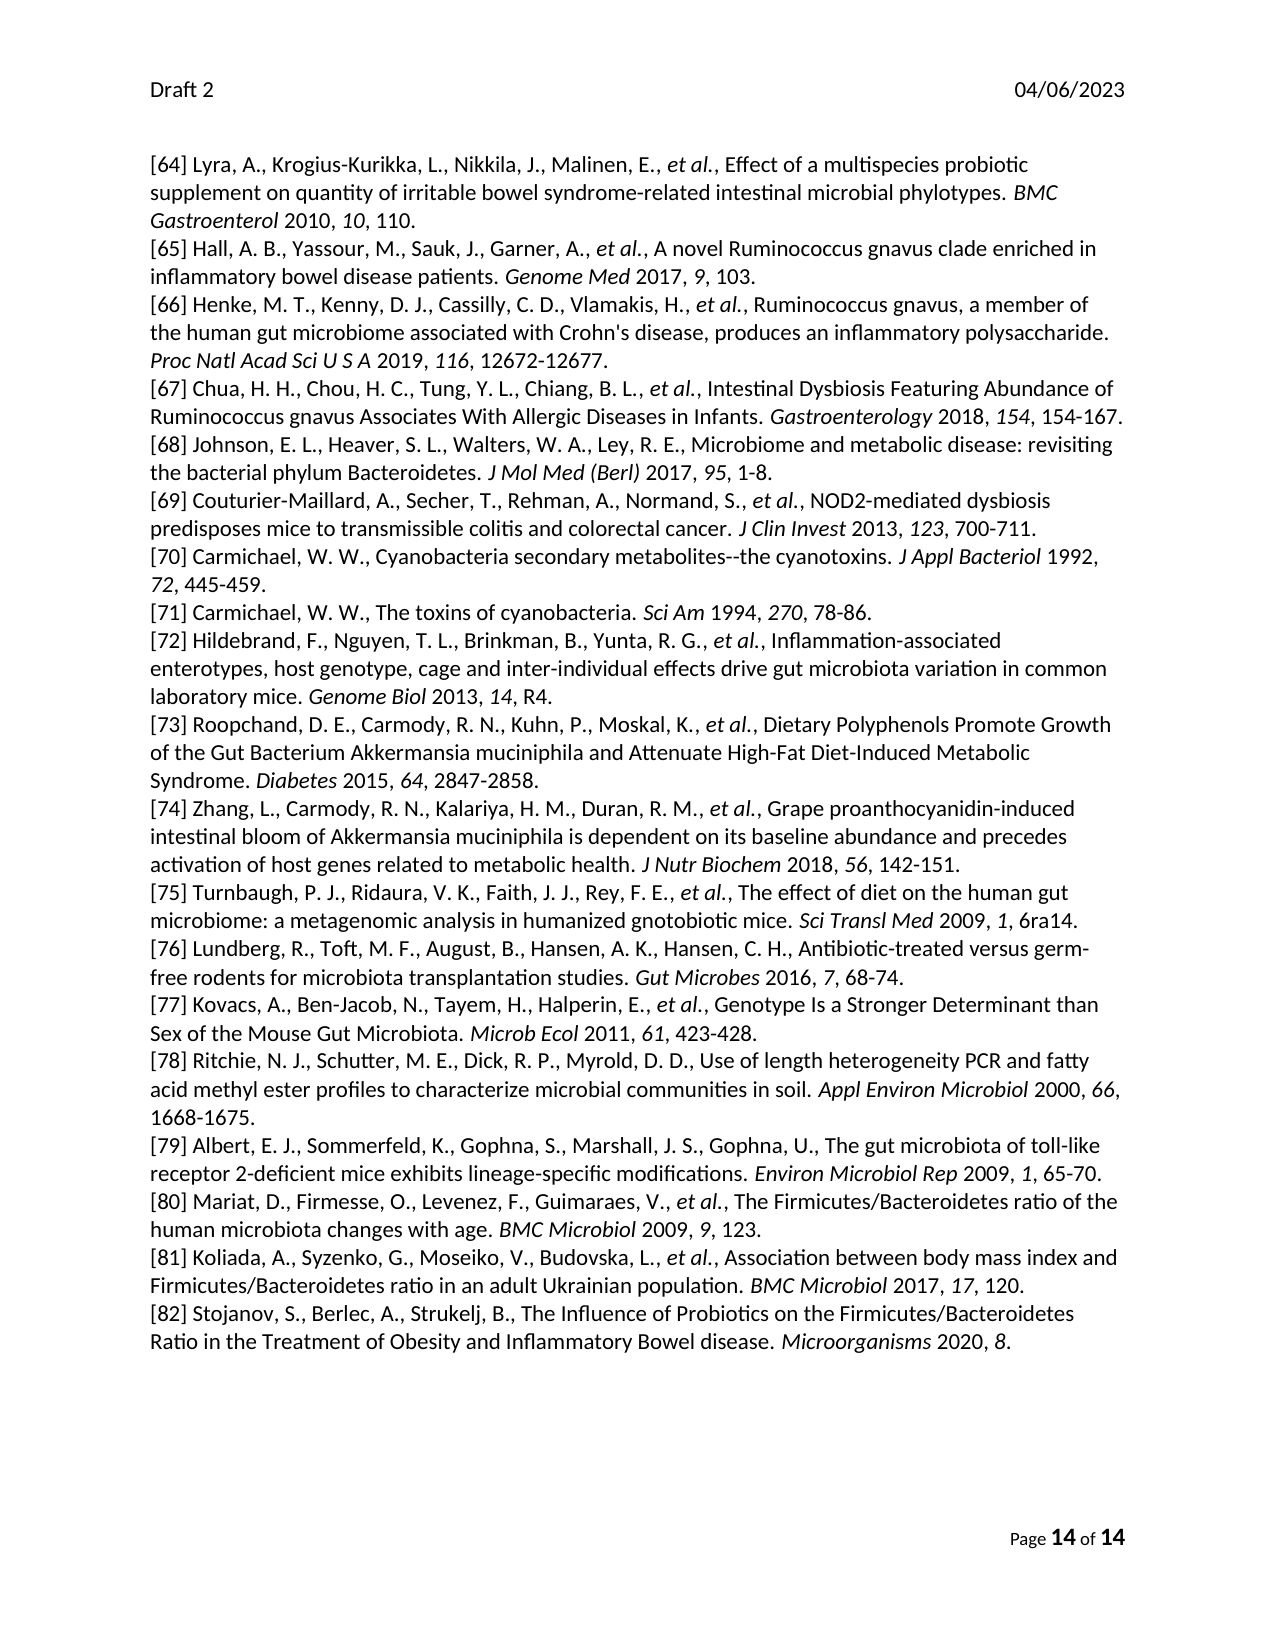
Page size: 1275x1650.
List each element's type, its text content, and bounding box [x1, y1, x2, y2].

text [74] Zhang, L., Carmody, R. N., Kalariya, H. M., Duran, R. M., et al., Grape proanthocyanidin-induced intestinal bloom of Akkermansia muciniphila is dependent on its baseline abundance and precedes activation of host genes related to metabolic health. J Nutr Biochem 2018, 56, 142-151. [150, 794, 1125, 878]
text [71] Carmichael, W. W., The toxins of cyanobacteria. Sci Am 1994, 270, 78-86. [150, 598, 1125, 626]
text [81] Koliada, A., Syzenko, G., Moseiko, V., Budovska, L., et al., Association between body mass index and Firmicutes/Bacteroidetes ratio in an adult Ukrainian population. BMC Microbiol 2017, 17, 120. [150, 1243, 1125, 1299]
text [76] Lundberg, R., Toft, M. F., August, B., Hansen, A. K., Hansen, C. H., Antibiotic-treated versus germ-free rodents for microbiota transplantation studies. Gut Microbes 2016, 7, 68-74. [150, 934, 1125, 991]
text [78] Ritchie, N. J., Schutter, M. E., Dick, R. P., Myrold, D. D., Use of length heterogeneity PCR and fatty acid methyl ester profiles to characterize microbial communities in soil. Appl Environ Microbiol 2000, 66, 1668-1675. [150, 1047, 1125, 1131]
text [77] Kovacs, A., Ben-Jacob, N., Tayem, H., Halperin, E., et al., Genotype Is a Stronger Determinant than Sex of the Mouse Gut Microbiota. Microb Ecol 2011, 61, 423-428. [150, 991, 1125, 1047]
text [73] Roopchand, D. E., Carmody, R. N., Kuhn, P., Moskal, K., et al., Dietary Polyphenols Promote Growth of the Gut Bacterium Akkermansia muciniphila and Attenuate High-Fat Diet-Induced Metabolic Syndrome. Diabetes 2015, 64, 2847-2858. [150, 710, 1125, 794]
text [65] Hall, A. B., Yassour, M., Sauk, J., Garner, A., et al., A novel Ruminococcus gnavus clade enriched in inflammatory bowel disease patients. Genome Med 2017, 9, 103. [150, 234, 1125, 290]
text [75] Turnbaugh, P. J., Ridaura, V. K., Faith, J. J., Rey, F. E., et al., The effect of diet on the human gut microbiome: a metagenomic analysis in humanized gnotobiotic mice. Sci Transl Med 2009, 1, 6ra14. [150, 878, 1125, 934]
text [69] Couturier-Maillard, A., Secher, T., Rehman, A., Normand, S., et al., NOD2-mediated dysbiosis predisposes mice to transmissible colitis and colorectal cancer. J Clin Invest 2013, 123, 700-711. [150, 486, 1125, 542]
text [72] Hildebrand, F., Nguyen, T. L., Brinkman, B., Yunta, R. G., et al., Inflammation-associated enterotypes, host genotype, cage and inter-individual effects drive gut microbiota variation in common laboratory mice. Genome Biol 2013, 14, R4. [150, 626, 1125, 710]
text [68] Johnson, E. L., Heaver, S. L., Walters, W. A., Ley, R. E., Microbiome and metabolic disease: revisiting the bacterial phylum Bacteroidetes. J Mol Med (Berl) 2017, 95, 1-8. [150, 430, 1125, 486]
text [82] Stojanov, S., Berlec, A., Strukelj, B., The Influence of Probiotics on the Firmicutes/Bacteroidetes Ratio in the Treatment of Obesity and Inflammatory Bowel disease. Microorganisms 2020, 8. [150, 1299, 1125, 1355]
text [80] Mariat, D., Firmesse, O., Levenez, F., Guimaraes, V., et al., The Firmicutes/Bacteroidetes ratio of the human microbiota changes with age. BMC Microbiol 2009, 9, 123. [150, 1187, 1125, 1243]
text [66] Henke, M. T., Kenny, D. J., Cassilly, C. D., Vlamakis, H., et al., Ruminococcus gnavus, a member of the human gut microbiome associated with Crohn's disease, produces an inflammatory polysaccharide. Proc Natl Acad Sci U S A 2019, 116, 12672-12677. [150, 290, 1125, 374]
text [70] Carmichael, W. W., Cyanobacteria secondary metabolites--the cyanotoxins. J Appl Bacteriol 1992, 72, 445-459. [150, 542, 1125, 598]
text [79] Albert, E. J., Sommerfeld, K., Gophna, S., Marshall, J. S., Gophna, U., The gut microbiota of toll-like receptor 2-deficient mice exhibits lineage-specific modifications. Environ Microbiol Rep 2009, 1, 65-70. [150, 1131, 1125, 1187]
text [67] Chua, H. H., Chou, H. C., Tung, Y. L., Chiang, B. L., et al., Intestinal Dysbiosis Featuring Abundance of Ruminococcus gnavus Associates With Allergic Diseases in Infants. Gastroenterology 2018, 154, 154-167. [150, 374, 1125, 430]
text [64] Lyra, A., Krogius-Kurikka, L., Nikkila, J., Malinen, E., et al., Effect of a multispecies probiotic supplement on quantity of irritable bowel syndrome-related intestinal microbial phylotypes. BMC Gastroenterol 2010, 10, 110. [150, 150, 1125, 234]
